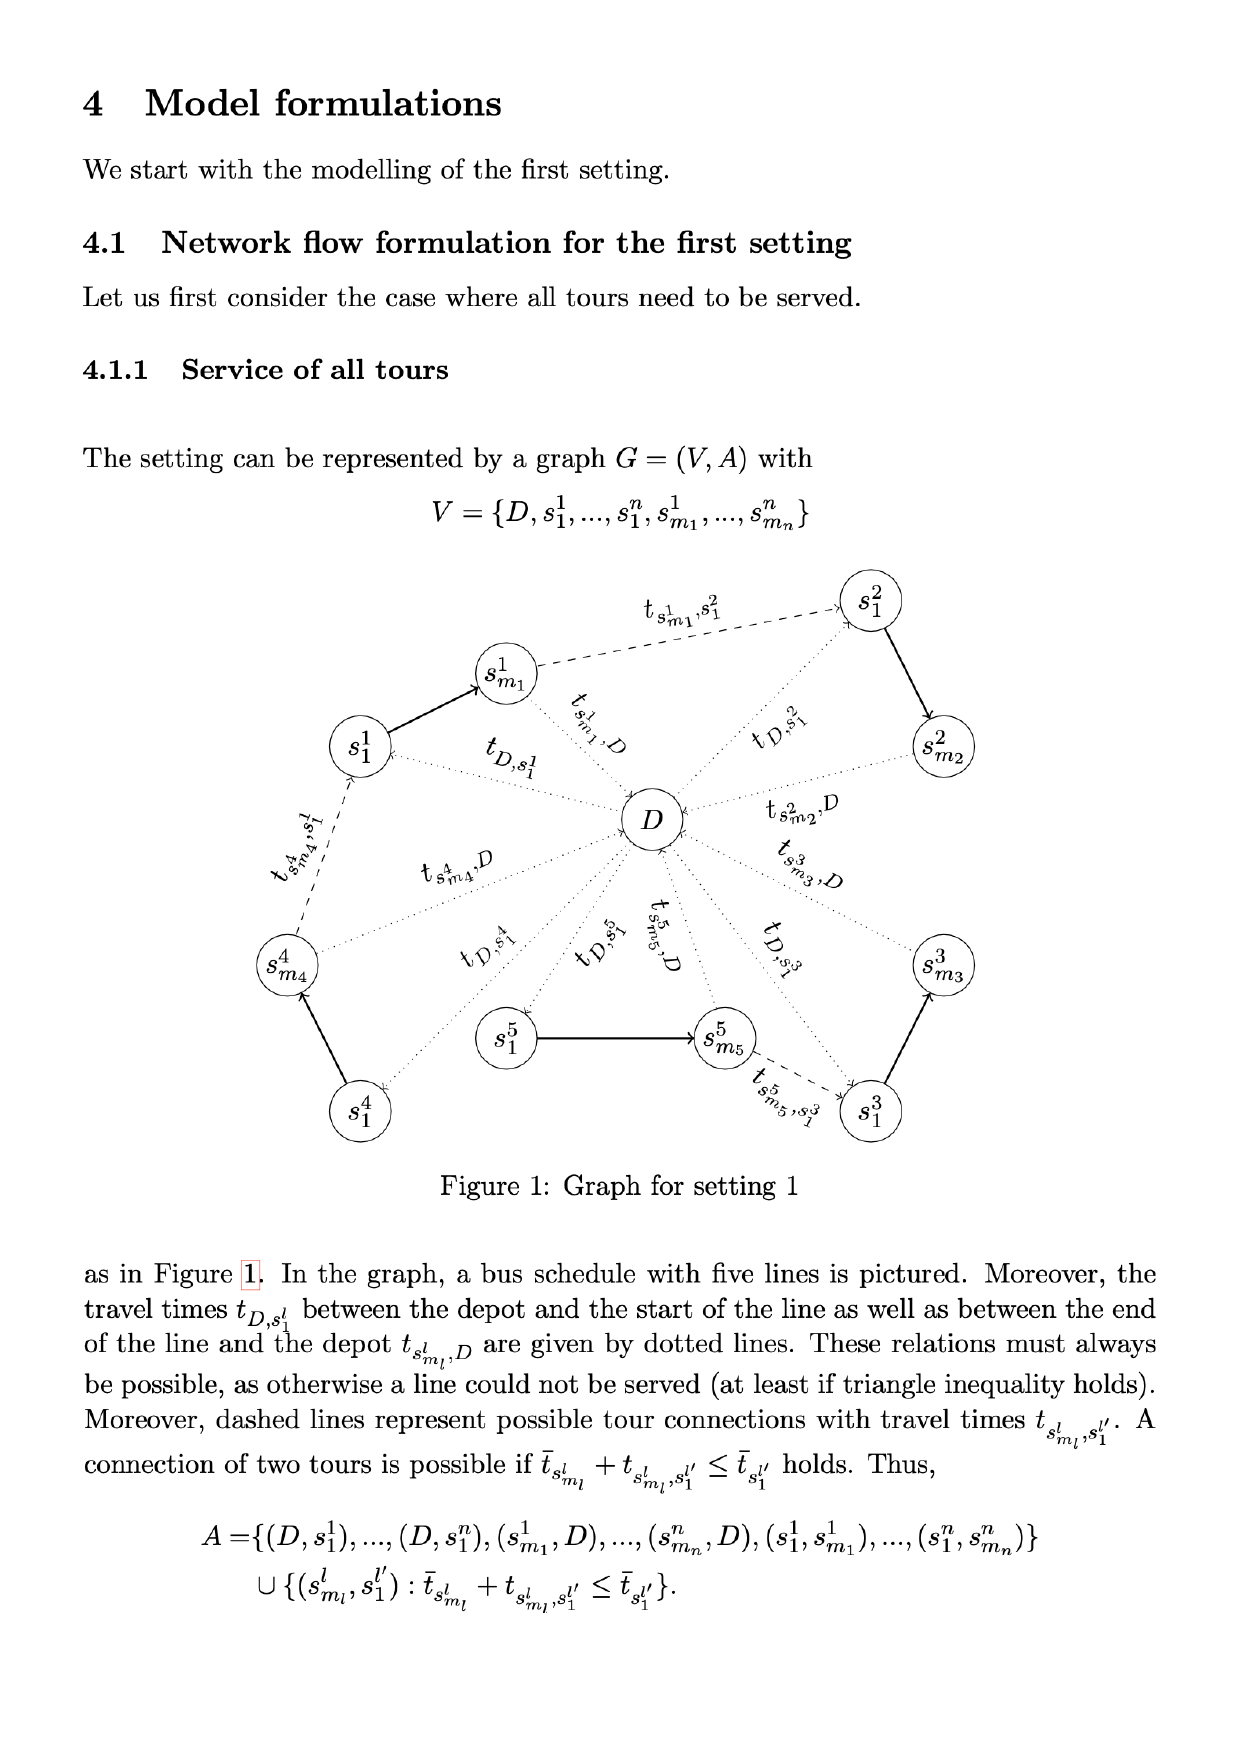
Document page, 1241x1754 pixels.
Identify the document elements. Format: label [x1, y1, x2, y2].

picture [75, 75, 1166, 552]
picture [75, 556, 1166, 1613]
